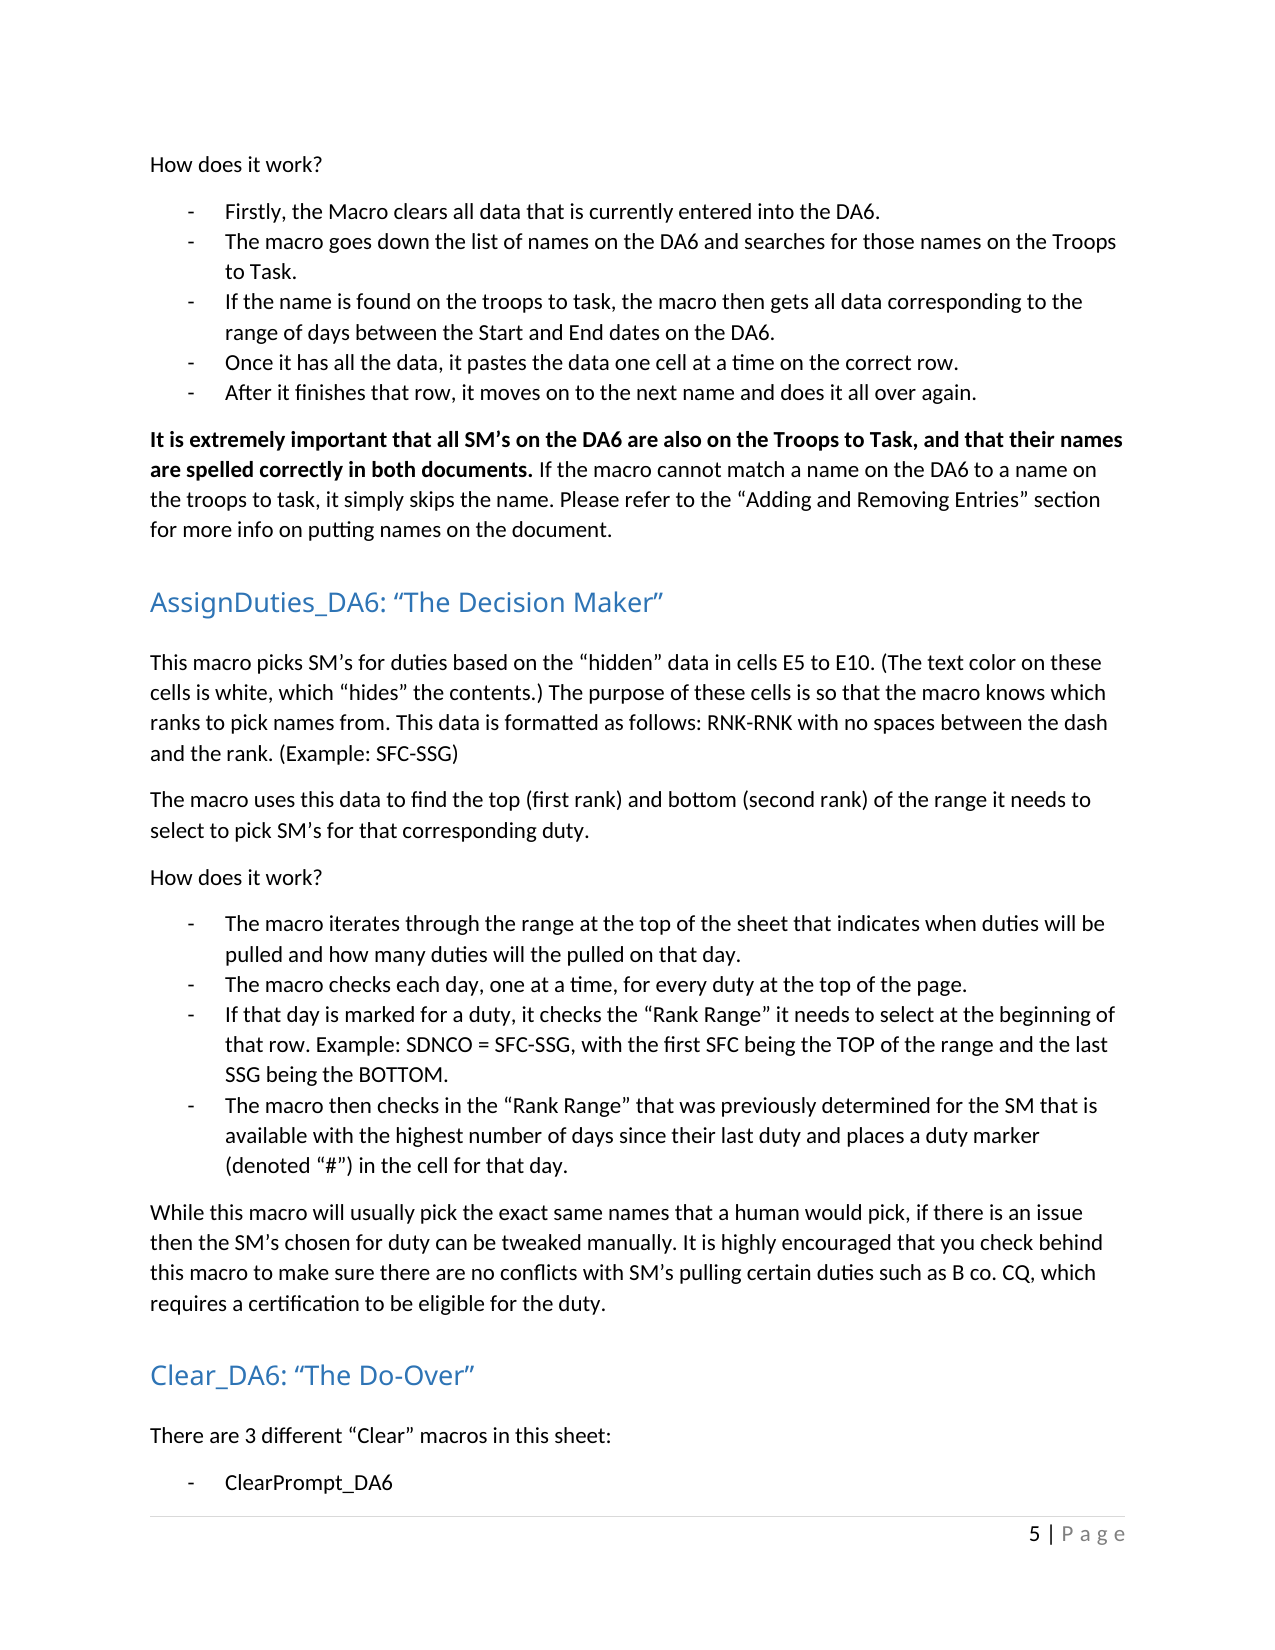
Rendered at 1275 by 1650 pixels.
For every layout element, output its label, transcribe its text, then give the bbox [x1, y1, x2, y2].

text It is extremely important that all SM’s on the DA6 are also on the Troops to Task, and that their names are spelled correctly in both documents. If the macro cannot match a name on the DA6 to a name on the troops to task, it simply skips the name. Please refer to the “Adding and Removing Entries” section for more info on putting names on the document. [150, 425, 1125, 544]
list The macro checks each day, one at a time, for every duty at the top of the page. [187, 970, 1125, 998]
list If the name is found on the troops to task, the macro then gets all data corresponding to the range of days between the Start and End dates on the DA6. [187, 287, 1125, 346]
list ClearPrompt_DA6 [187, 1468, 1125, 1496]
list The macro iterates through the range at the top of the sheet that indicates when duties will be pulled and how many duties will the pulled on that day. [187, 909, 1125, 968]
subtitle Clear_DA6: “The Do-Over” [150, 1356, 1125, 1393]
list If that day is marked for a duty, it checks the “Rank Range” it needs to select at the beginning of that row. Example: SDNCO = SFC-SSG, with the first SFC being the TOP of the range and the last SSG being the BOTTOM. [187, 1000, 1125, 1089]
text There are 3 different “Clear” macros in this sheet: [150, 1421, 1125, 1449]
list The macro goes down the list of names on the DA6 and searches for those names on the Troops to Task. [187, 227, 1125, 285]
list After it finishes that row, it moves on to the next name and does it all over again. [187, 378, 1125, 406]
text How does it work? [150, 863, 1125, 891]
text The macro uses this data to find the top (first rank) and bottom (second rank) of the range it needs to select to pick SM’s for that corresponding duty. [150, 786, 1125, 844]
text While this macro will usually pick the exact same names that a human would pick, if there is an issue then the SM’s chosen for duty can be tweaked manually. It is highly encouraged that you check behind this macro to make sure there are no conflicts with SM’s pulling certain duties such as B co. CQ, which requires a certification to be eligible for the duty. [150, 1198, 1125, 1317]
subtitle AssignDuties_DA6: “The Decision Maker” [150, 583, 1125, 620]
text This macro picks SM’s for duties based on the “hidden” data in cells E5 to E10. (The text color on these cells is white, which “hides” the contents.) The purpose of these cells is so that the macro knows which ranks to pick names from. This data is formatted as follows: RNK-RNK with no spaces between the dash and the rank. (Example: SFC-SSG) [150, 648, 1125, 767]
text How does it work? [150, 150, 1125, 178]
list Once it has all the data, it pastes the data one cell at a time on the correct row. [187, 348, 1125, 376]
list Firstly, the Macro clears all data that is currently entered into the DA6. [187, 197, 1125, 225]
list The macro then checks in the “Rank Range” that was previously determined for the SM that is available with the highest number of days since their last duty and places a duty marker (denoted “#”) in the cell for that day. [187, 1091, 1125, 1179]
